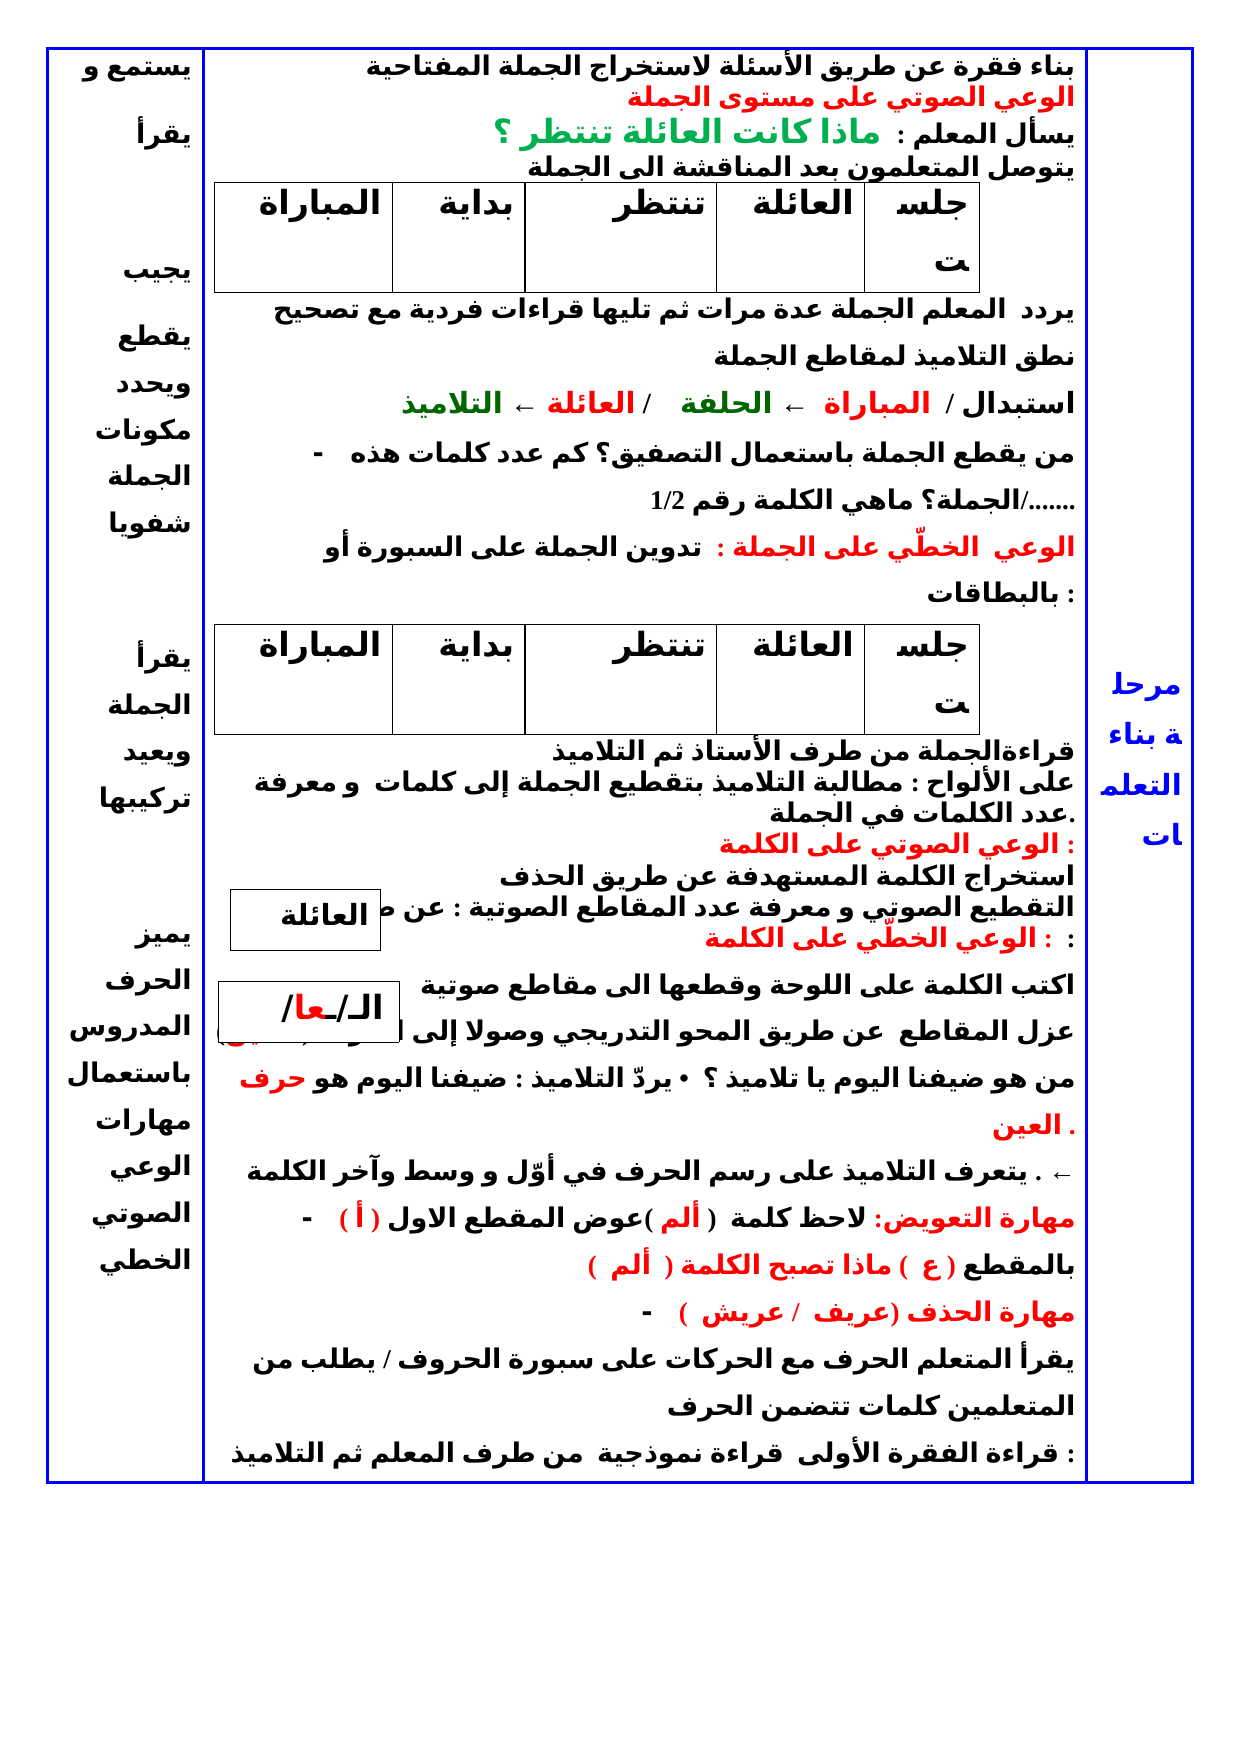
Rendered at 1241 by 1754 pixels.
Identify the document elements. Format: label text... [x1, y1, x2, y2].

table_cell مرحلة بناء التعلمات [1088, 50, 1191, 1481]
table_cell بناء فقرة عن طريق الأسئلة لاستخراج الجملة المفتاحية الوعي الصوتي على مستوى الجملة يسأل المعلم : ماذا كانت العائلة تنتظر ؟ يتوصل المتعلمون بعد المناقشة الى الجملة يردد المعلم الجملة عدة مرات ثم تليها قراءات فردية مع تصحيح نطق التلاميذ لمقاطع الجملة استبدال / المباراة ← الحلفة / العائلة ← التلاميذ من يقطع الجملة باستعمال التصفيق؟ كم عدد كلمات هذه الجملة؟ ماهي الكلمة رقم 1/2/....... الوعي الخطّي على الجملة : تدوين الجملة على السبورة أو بالبطاقات : قراءةالجملة من طرف الأستاذ ثم التلاميذ على الألواح : مطالبة التلاميذ بتقطيع الجملة إلى كلمات و معرفة عدد الكلمات في الجملة. الوعي الصوتي على الكلمة : استخراج الكلمة المستهدفة عن طريق الحذف التقطيع الصوتي و معرفة عدد المقاطع الصوتية : عن طريق النّقر الوعي الخطّي على الكلمة : : اكتب الكلمة على اللوحة وقطعها الى مقاطع صوتية عزل المقاطع عن طريق المحو التدريجي وصولا إلى الحرف ( العين) من هو ضيفنا اليوم يا تلاميذ ؟ • يردّ التلاميذ : ضيفنا اليوم هو حرف العين . يتعرف التلاميذ على رسم الحرف في أوّل و وسط وآخر الكلمة . ← مهارة التعويض: لاحظ كلمة ( ألم )عوض المقطع الاول ( أ ) بالمقطع ( ع ) ماذا تصبح الكلمة ( ألم ) مهارة الحذف (عريف / عريش ) يقرأ المتعلم الحرف مع الحركات على سبورة الحروف / يطلب من المتعلمين كلمات تتضمن الحرف قراءة الفقرة الأولى قراءة نموذجية من طرف المعلم ثم التلاميذ : [205, 50, 1085, 1481]
table_cell يستمع و يقرأ يجيب يقطع ويحدد مكونات الجملة شفويا يقرأ الجملة ويعيد تركيبها يميز الحرف المدروس باستعمال مهارات الوعي الصوتي الخطي [49, 50, 202, 1481]
